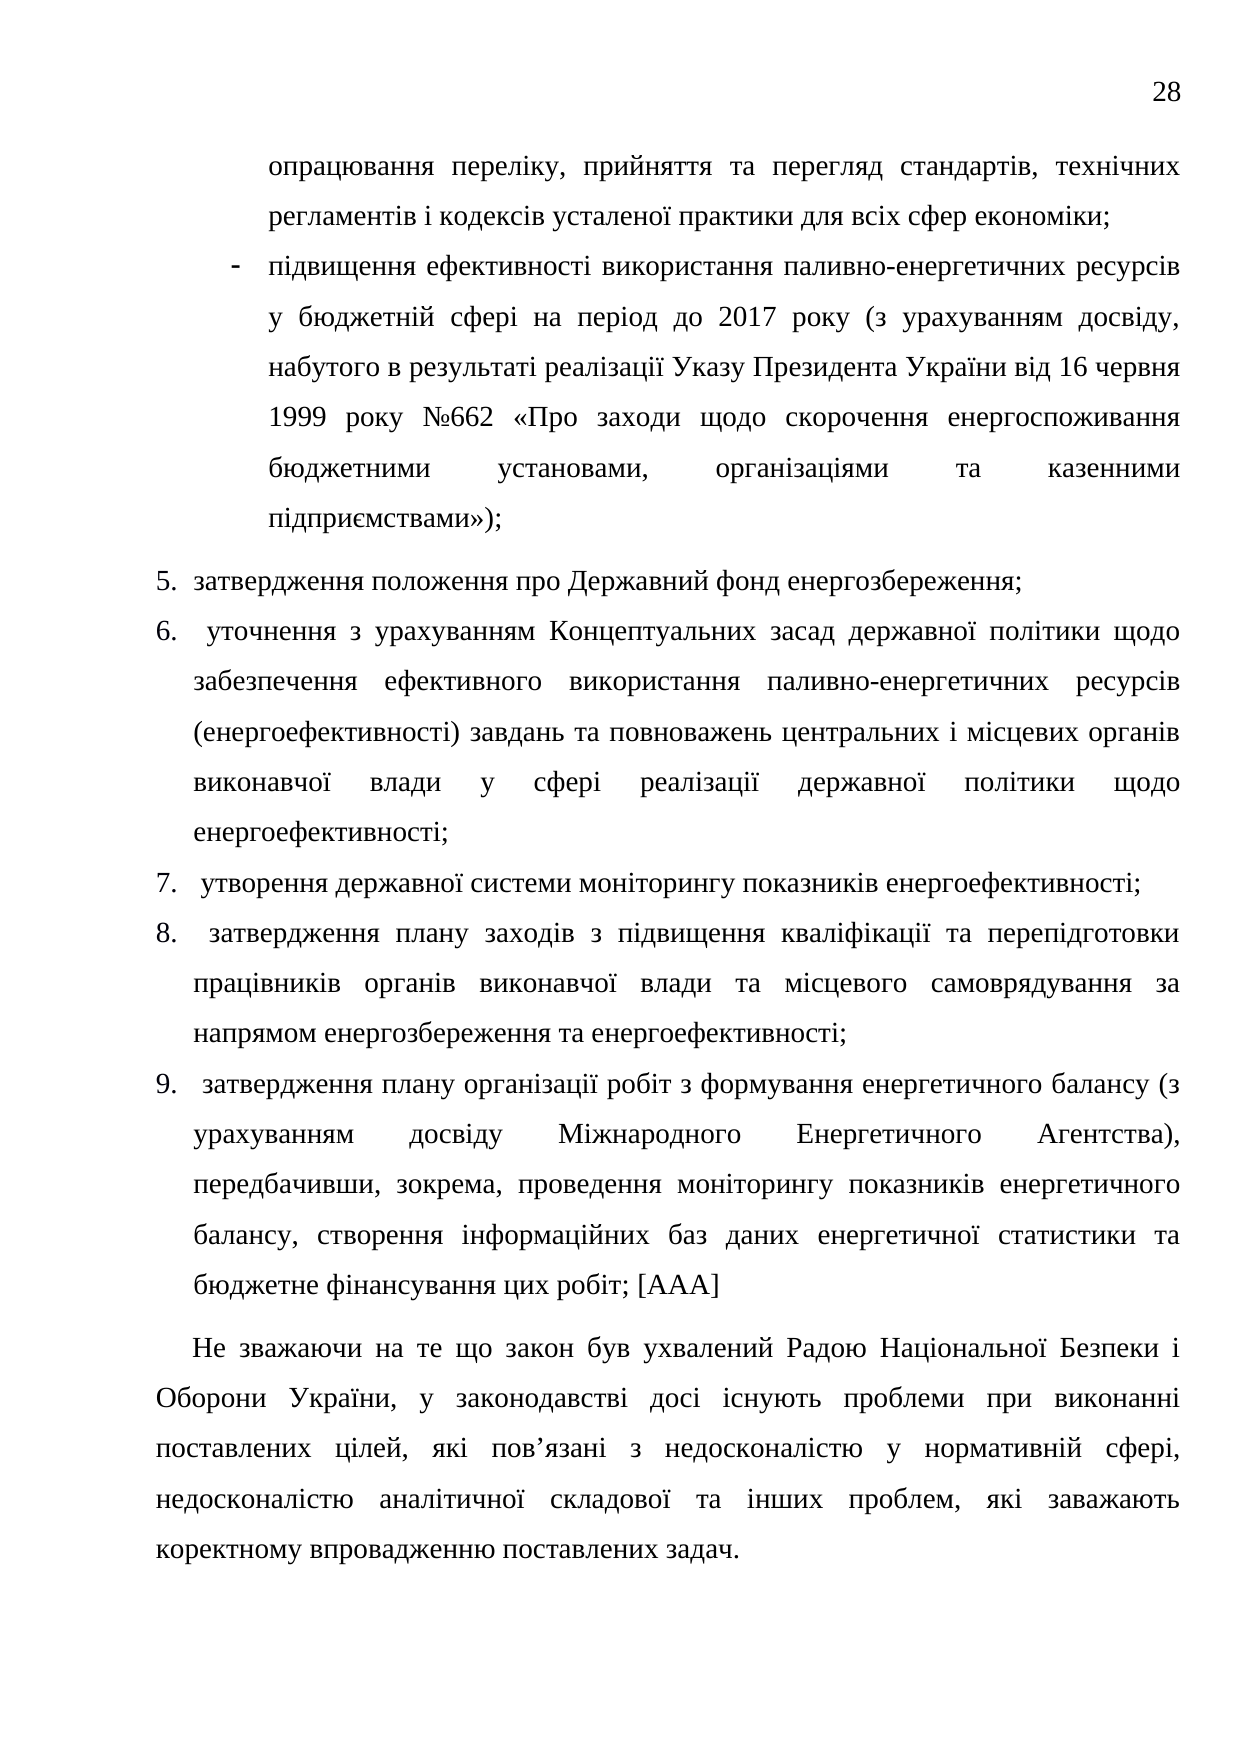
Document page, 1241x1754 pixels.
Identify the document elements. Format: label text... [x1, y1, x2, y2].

text Не зважаючи на те що закон був ухвалений Радою Національної Безпеки і Оборони України, у законодавстві досі існують проблеми при виконанні поставлених цілей, які пов’язані з недосконалістю у нормативній сфері, недосконалістю аналітичної складової та інших проблем, які заважають коректному впровадженню поставлених задач. [156, 1330, 1181, 1565]
list підвищення ефективності використання паливно-енергетичних ресурсів у бюджетній сфері на період до 2017 року (з урахуванням досвіду, набутого в результаті реалізації Указу Президента України від 16 червня 1999 року №662 «Про заходи щодо скорочення енергоспоживання бюджетними установами, організаціями та казенними підприємствами»); [231, 248, 1181, 533]
list затвердження плану заходів з підвищення кваліфікації та перепідготовки працівників органів виконавчої влади та місцевого самоврядування за напрямом енергозбереження та енергоефективності; [156, 915, 1181, 1049]
list затвердження плану організації робіт з формування енергетичного балансу (з урахуванням досвіду Міжнародного Енергетичного Агентства), передбачивши, зокрема, проведення моніторингу показників енергетичного балансу, створення інформаційних баз даних енергетичної статистики та бюджетне фінансування цих робіт; [AAA] [156, 1066, 1181, 1301]
list затвердження положення про Державний фонд енергозбереження; [156, 563, 1181, 596]
list уточнення з урахуванням Концептуальних засад державної політики щодо забезпечення ефективного використання паливно-енергетичних ресурсів (енергоефективності) завдань та повноважень центральних і місцевих органів виконавчої влади у сфері реалізації державної політики щодо енергоефективності; [156, 613, 1181, 848]
list утворення державної системи моніторингу показників енергоефективності; [156, 865, 1181, 898]
